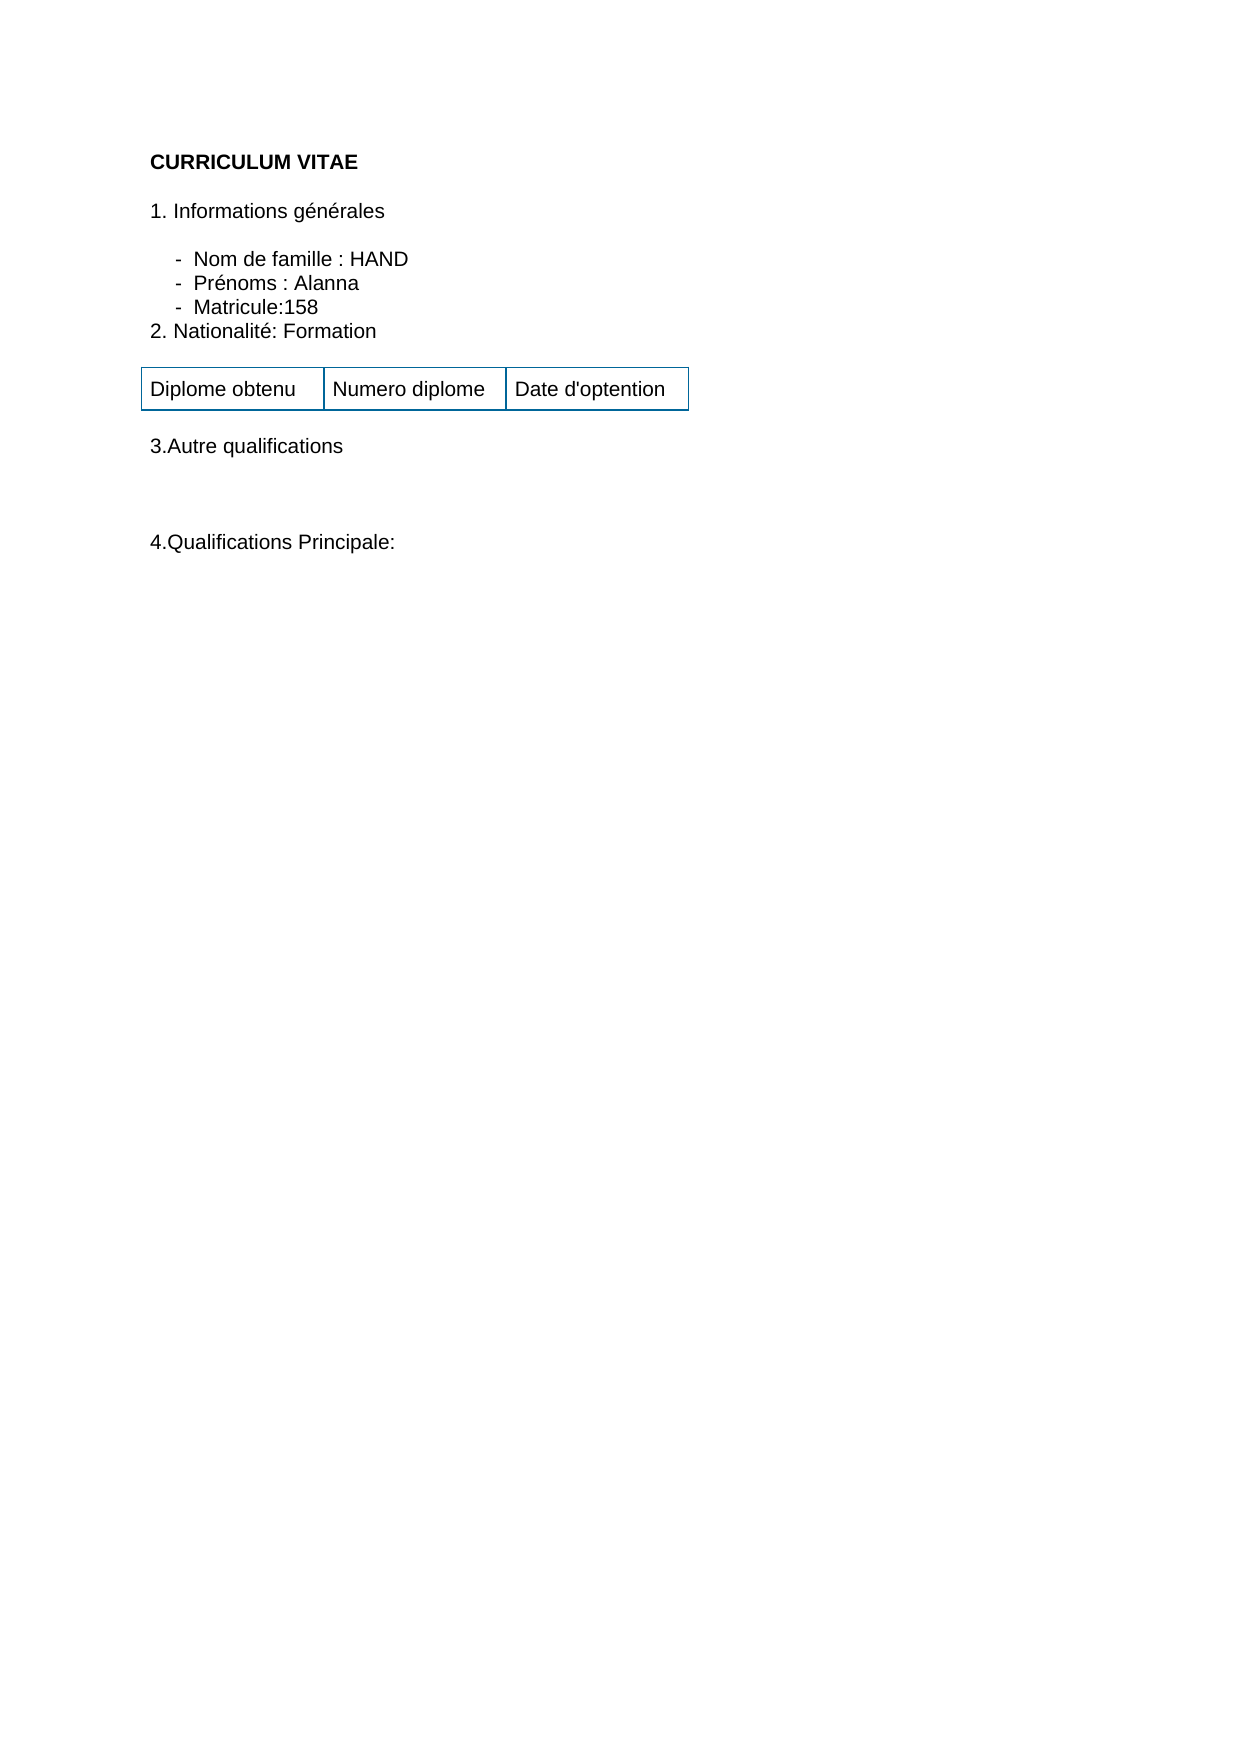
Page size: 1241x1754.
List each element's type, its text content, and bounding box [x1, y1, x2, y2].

text 2. Nationalité: Formation [150, 319, 1090, 343]
table_header Numero diplome [325, 368, 505, 409]
text 1. Informations générales [150, 199, 1090, 223]
text - Matricule:158 [175, 295, 1090, 319]
text - Prénoms : Alanna [175, 271, 1090, 295]
text - Nom de famille : HAND [175, 247, 1090, 271]
text 3.Autre qualifications [150, 434, 1090, 458]
table_header Date d'optention [507, 368, 688, 409]
text 4.Qualifications Principale: [150, 530, 1090, 554]
table_header Diplome obtenu [142, 368, 323, 409]
subtitle CURRICULUM VITAE [150, 150, 1090, 174]
